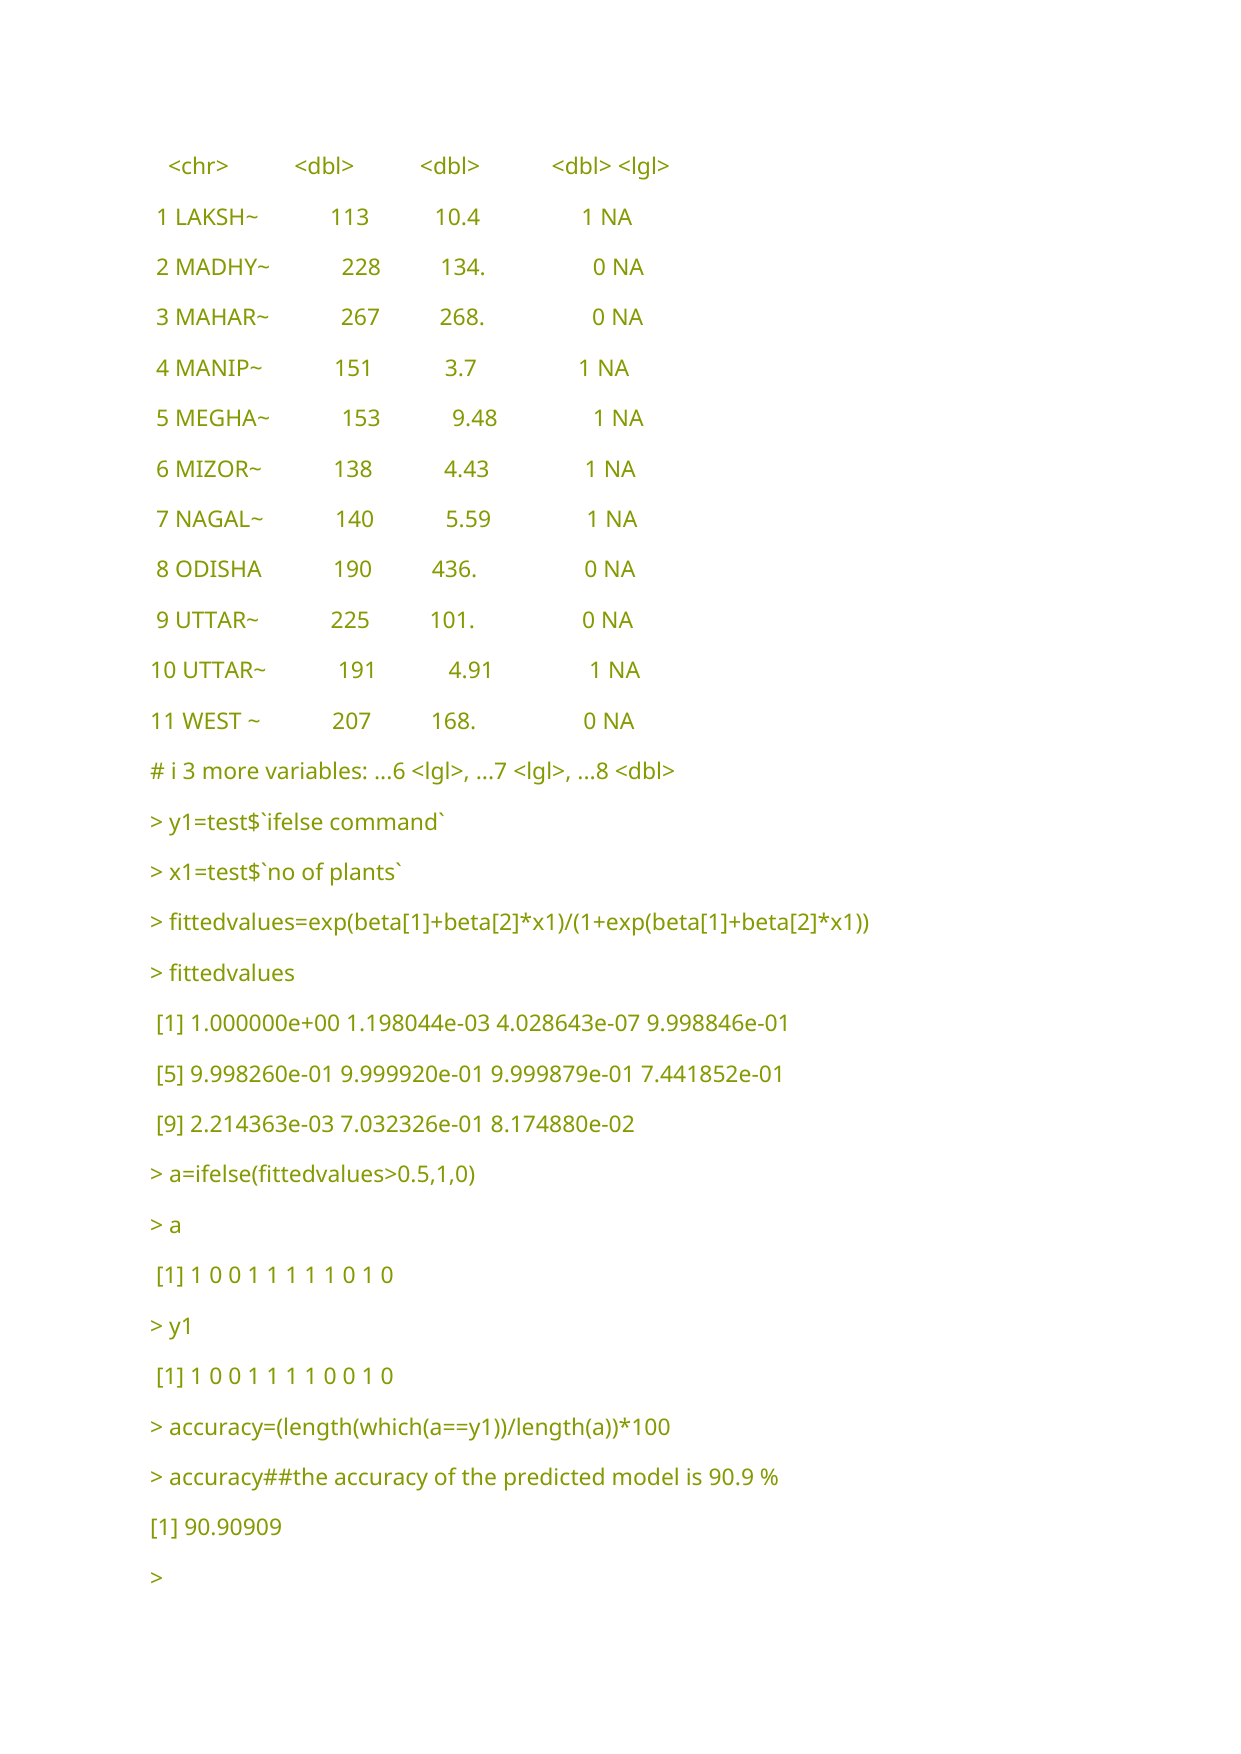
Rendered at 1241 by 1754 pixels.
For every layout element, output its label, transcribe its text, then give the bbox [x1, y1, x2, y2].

text > x1=test$`no of plants` [150, 856, 1090, 887]
text [1] 1 0 0 1 1 1 1 0 0 1 0 [150, 1360, 1090, 1391]
text 2 MADHY~ 228 134. 0 NA [150, 251, 1090, 282]
text 11 WEST ~ 207 168. 0 NA [150, 704, 1090, 736]
text > a [150, 1209, 1090, 1240]
text 9 UTTAR~ 225 101. 0 NA [150, 604, 1090, 635]
text <chr> <dbl> <dbl> <dbl> <lgl> [150, 150, 1090, 181]
text 7 NAGAL~ 140 5.59 1 NA [150, 503, 1090, 534]
text 8 ODISHA 190 436. 0 NA [150, 553, 1090, 584]
text # i 3 more variables: ...6 <lgl>, ...7 <lgl>, ...8 <dbl> [150, 755, 1090, 786]
text [1] 1 0 0 1 1 1 1 1 0 1 0 [150, 1259, 1090, 1290]
text > fittedvalues=exp(beta[1]+beta[2]*x1)/(1+exp(beta[1]+beta[2]*x1)) [150, 906, 1090, 937]
text 10 UTTAR~ 191 4.91 1 NA [150, 654, 1090, 685]
text > [150, 1562, 1090, 1593]
text 5 MEGHA~ 153 9.48 1 NA [150, 402, 1090, 433]
text [1] 90.90909 [150, 1511, 1090, 1542]
text > a=ifelse(fittedvalues>0.5,1,0) [150, 1158, 1090, 1189]
text > y1=test$`ifelse command` [150, 805, 1090, 837]
text > accuracy=(length(which(a==y1))/length(a))*100 [150, 1410, 1090, 1442]
text [5] 9.998260e-01 9.999920e-01 9.999879e-01 7.441852e-01 [150, 1057, 1090, 1089]
text 3 MAHAR~ 267 268. 0 NA [150, 301, 1090, 332]
text > fittedvalues [150, 957, 1090, 988]
text 1 LAKSH~ 113 10.4 1 NA [150, 200, 1090, 232]
text [1] 1.000000e+00 1.198044e-03 4.028643e-07 9.998846e-01 [150, 1007, 1090, 1038]
text > accuracy##the accuracy of the predicted model is 90.9 % [150, 1461, 1090, 1492]
text [9] 2.214363e-03 7.032326e-01 8.174880e-02 [150, 1108, 1090, 1139]
text > y1 [150, 1309, 1090, 1341]
text 4 MANIP~ 151 3.7 1 NA [150, 352, 1090, 383]
text 6 MIZOR~ 138 4.43 1 NA [150, 452, 1090, 484]
